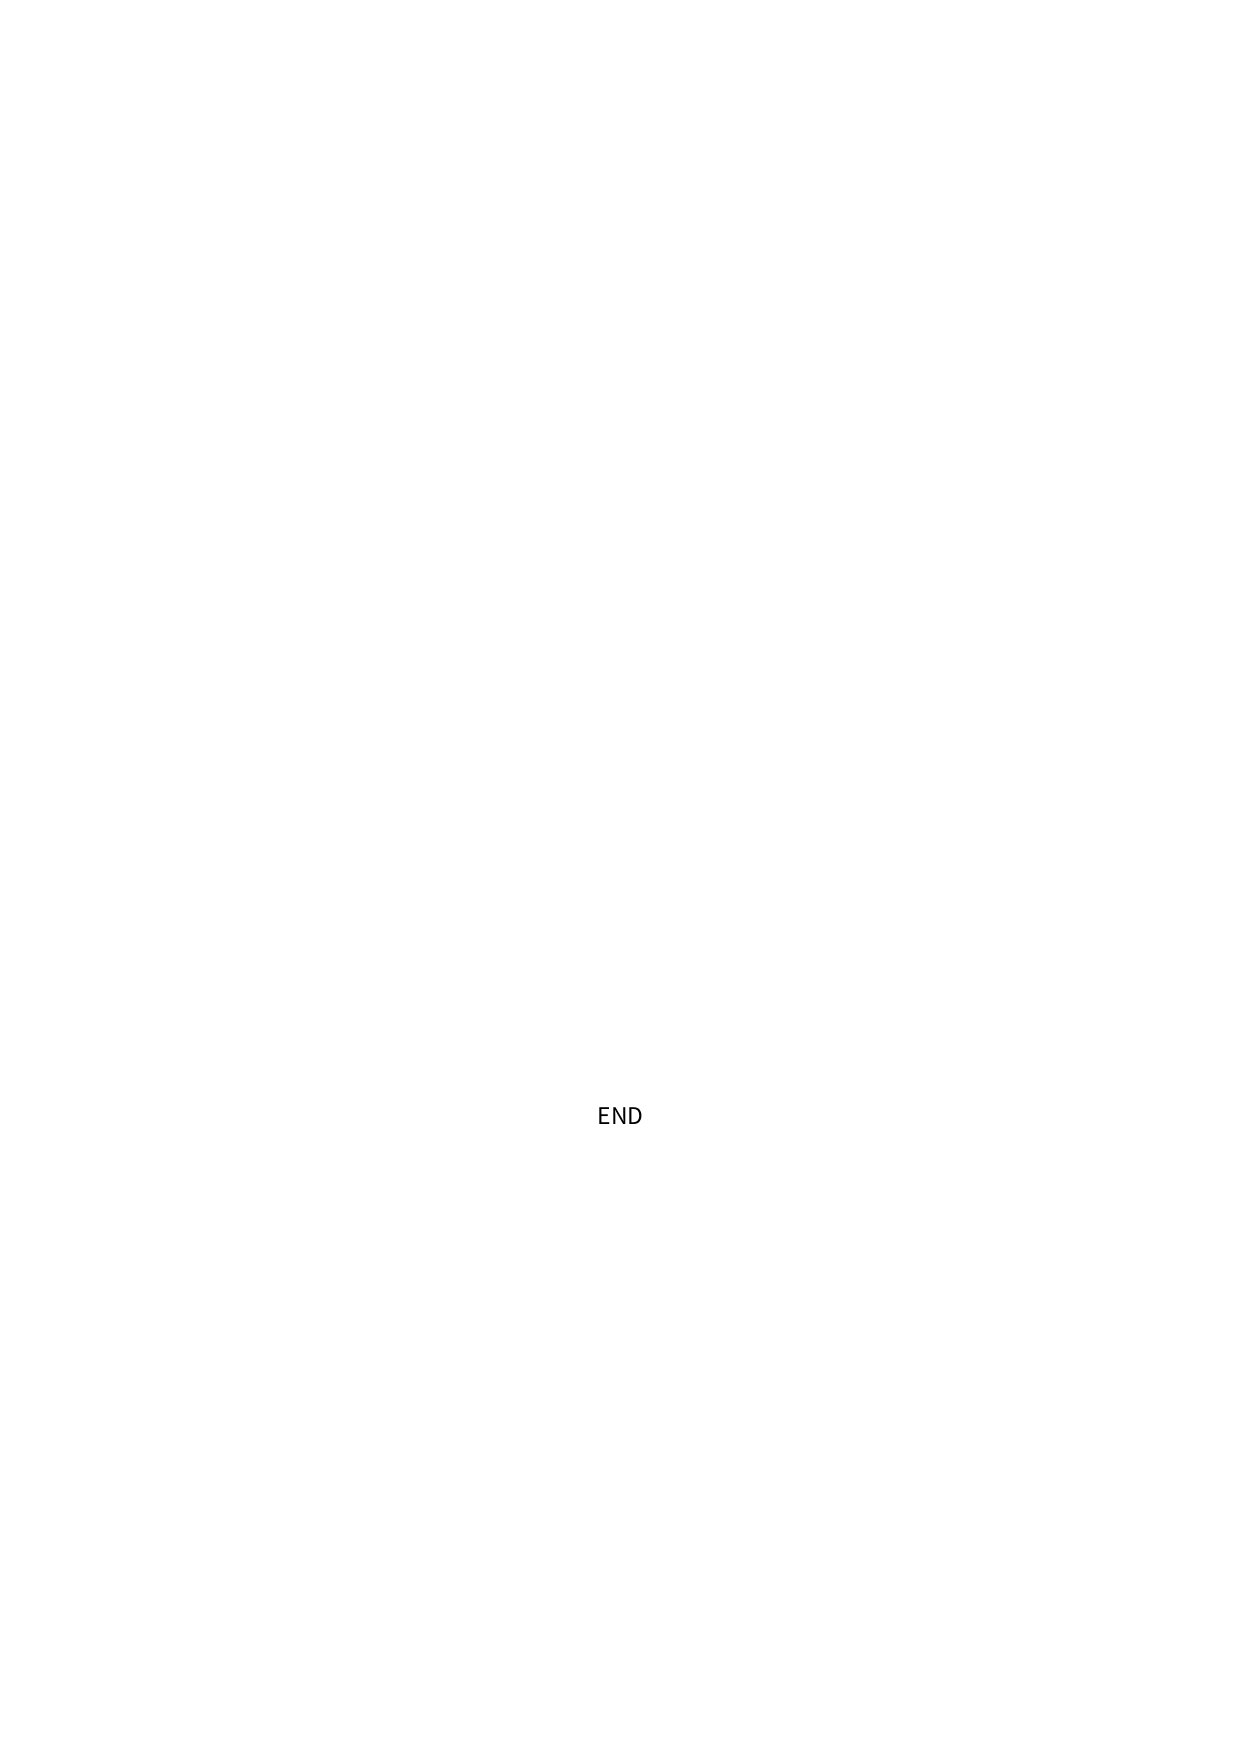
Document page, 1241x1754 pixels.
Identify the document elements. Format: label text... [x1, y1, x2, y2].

text END [150, 1098, 1090, 1131]
